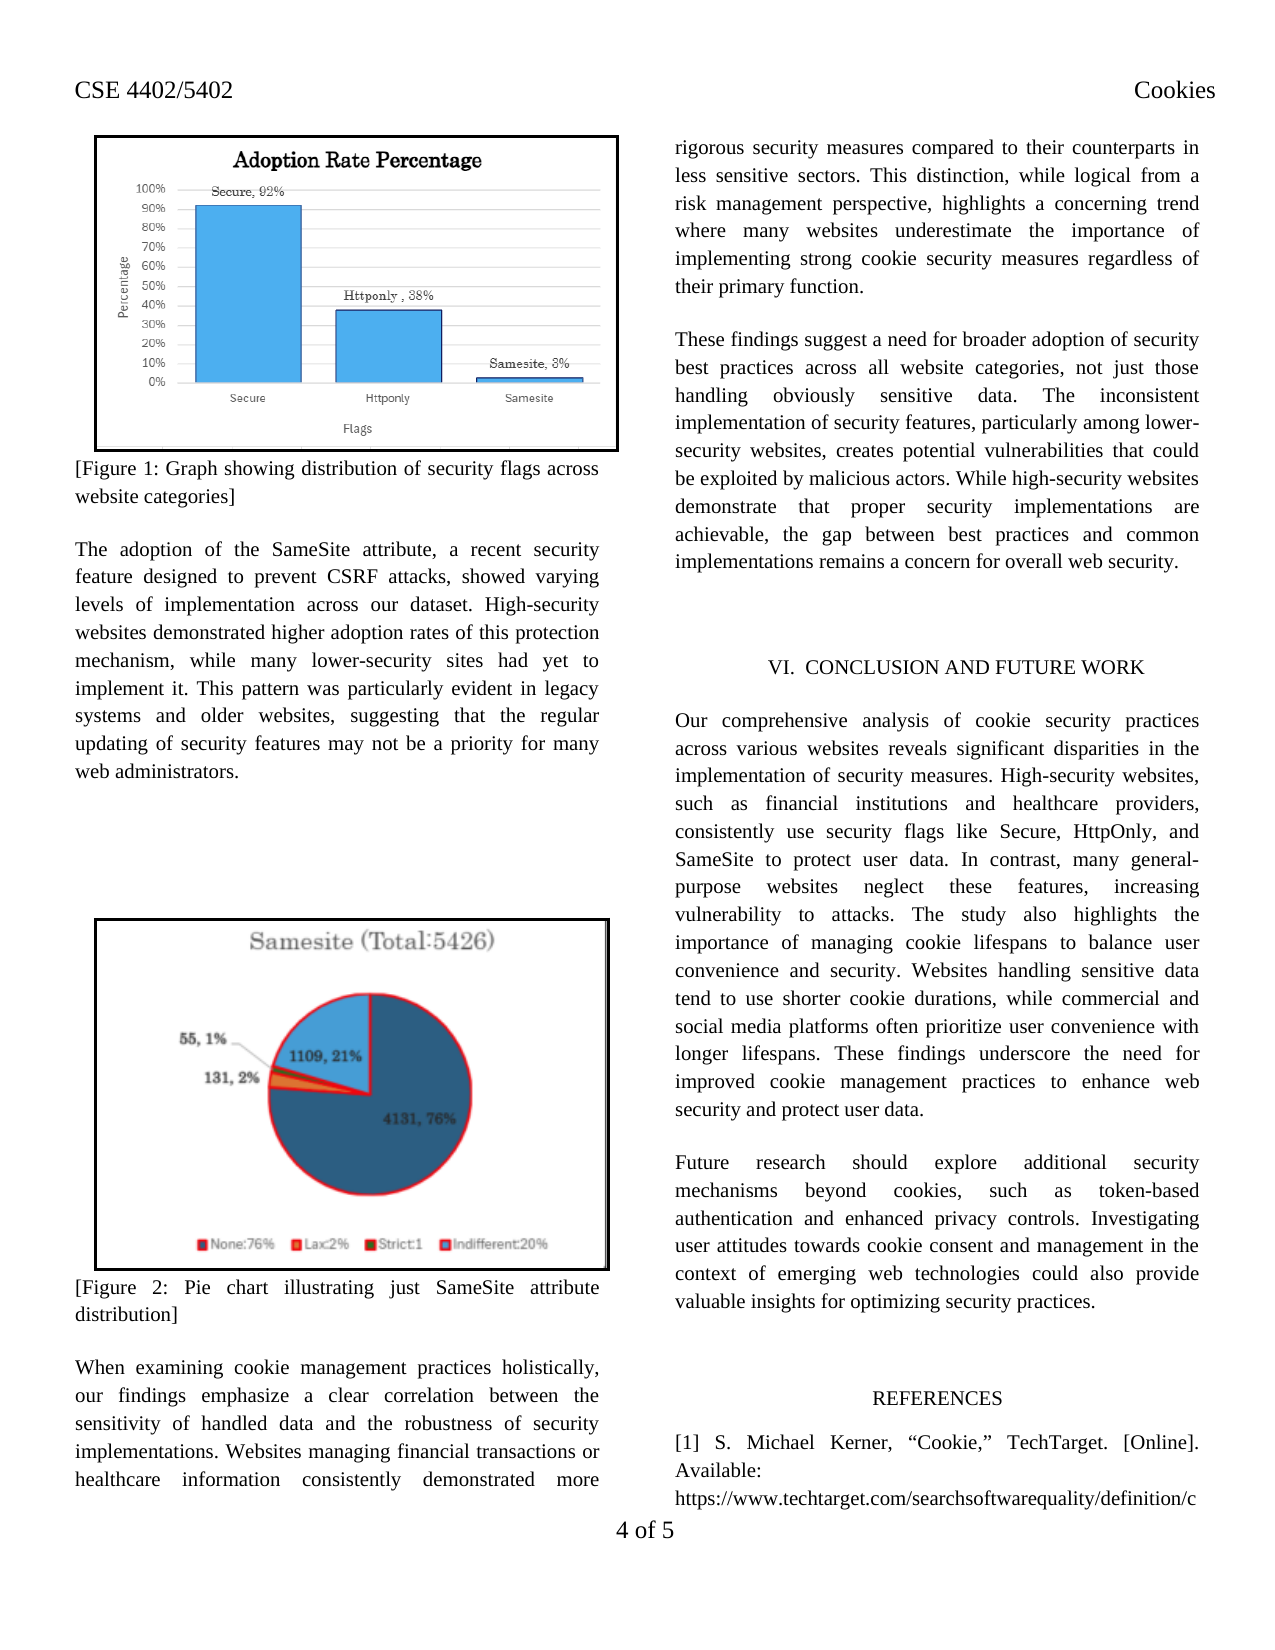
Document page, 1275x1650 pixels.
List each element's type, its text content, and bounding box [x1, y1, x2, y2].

text The adoption of the SameSite attribute, a recent security feature designed to prevent CSRF attacks, showed varying levels of implementation across our dataset. High-security websites demonstrated higher adoption rates of this protection mechanism, while many lower-security sites had yet to implement it. This pattern was particularly evident in legacy systems and older websites, suggesting that the regular updating of security features may not be a priority for many web administrators. [75, 537, 600, 783]
text Our comprehensive analysis of cookie security practices across various websites reveals significant disparities in the implementation of security measures. High-security websites, such as financial institutions and healthcare providers, consistently use security flags like Secure, HttpOnly, and SameSite to protect user data. In contrast, many general-purpose websites neglect these features, increasing vulnerability to attacks. The study also highlights the importance of managing cookie lifespans to balance user convenience and security. Websites handling sensitive data tend to use shorter cookie durations, while commercial and social media platforms often prioritize user convenience with longer lifespans. These findings underscore the need for improved cookie management practices to enhance web security and protect user data. [675, 708, 1200, 1121]
text When examining cookie management practices holistically, our findings emphasize a clear correlation between the sensitivity of handled data and the robustness of security implementations. Websites managing financial transactions or healthcare information consistently demonstrated more rigorous security measures compared to their counterparts in less sensitive sectors. This distinction, while logical from a risk management perspective, highlights a concerning trend where many websites underestimate the importance of implementing strong cookie security measures regardless of their primary function. [675, 135, 1200, 298]
list CONCLUSION AND FUTURE WORK [712, 655, 1200, 679]
text Future research should explore additional security mechanisms beyond cookies, such as token-based authentication and enhanced privacy controls. Investigating user attitudes towards cookie consent and management in the context of emerging web technologies could also provide valuable insights for optimizing security practices. [675, 1150, 1200, 1313]
text [Figure 1: Graph showing distribution of security flags across website categories] [75, 135, 600, 508]
text REFERENCES [675, 1386, 1200, 1410]
text When examining cookie management practices holistically, our findings emphasize a clear correlation between the sensitivity of handled data and the robustness of security implementations. Websites managing financial transactions or healthcare information consistently demonstrated more rigorous security measures compared to their counterparts in less sensitive sectors. This distinction, while logical from a risk management perspective, highlights a concerning trend where many websites underestimate the importance of implementing strong cookie security measures regardless of their primary function. [75, 1355, 600, 1491]
text [Figure 2: Pie chart illustrating just SameSite attribute distribution] [75, 917, 609, 1326]
text These findings suggest a need for broader adoption of security best practices across all website categories, not just those handling obviously sensitive data. The inconsistent implementation of security features, particularly among lower-security websites, creates potential vulnerabilities that could be exploited by malicious actors. While high-security websites demonstrate that proper security implementations are achievable, the gap between best practices and common implementations remains a concern for overall web security. [675, 327, 1200, 573]
